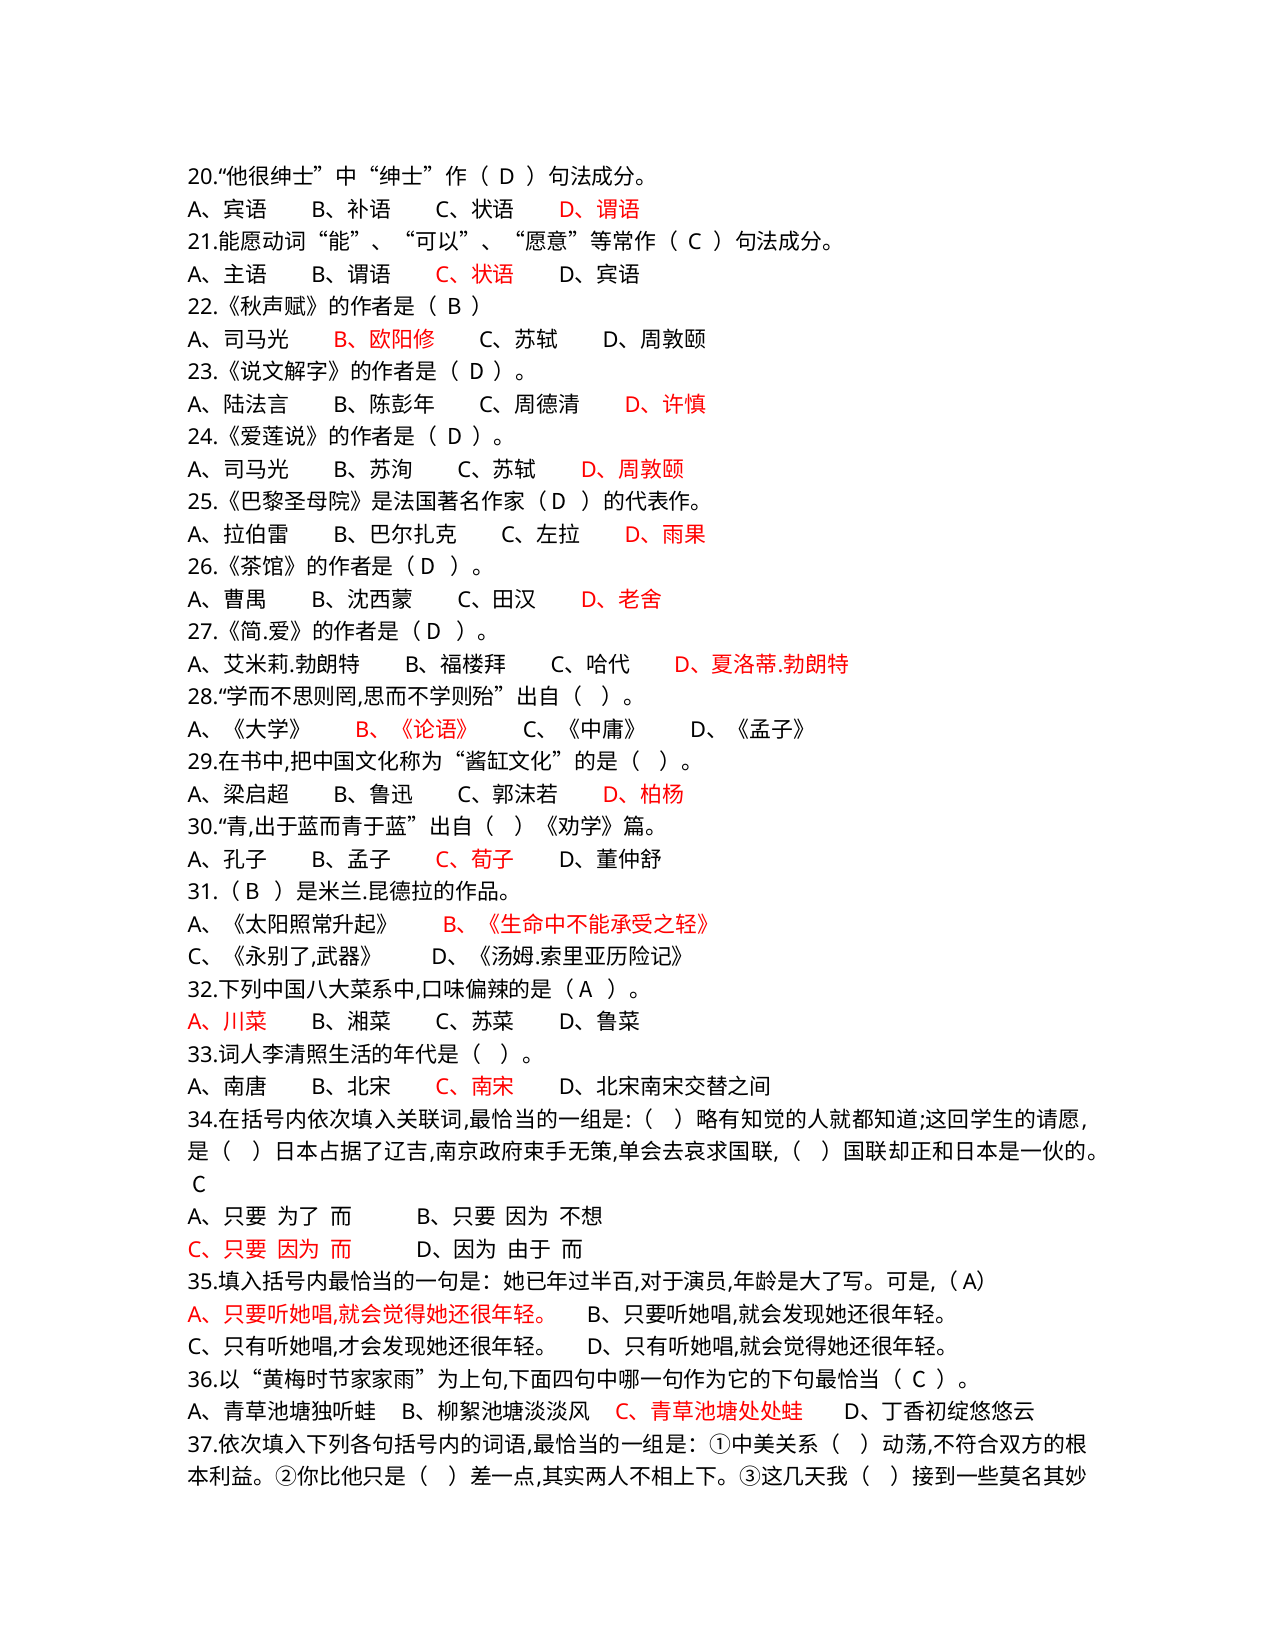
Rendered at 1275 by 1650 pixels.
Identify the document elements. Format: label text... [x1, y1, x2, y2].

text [187, 1426, 1087, 1491]
text 29.在书中,把中国文化称为“酱缸文化”的是（ ）。 [187, 744, 1087, 776]
text 25.《巴黎圣母院》是法国著名作家（ D ）的代表作。 [187, 484, 1087, 516]
text A、只要听她唱,就会觉得她还很年轻。 B、只要听她唱,就会发现她还很年轻。 [187, 1296, 1087, 1329]
text 24.《爱莲说》的作者是（ D ）。 [187, 419, 1087, 451]
text A、曹禺 B、沈西蒙 C、田汉 D、老舍 [187, 581, 1087, 614]
text A、陆法言 B、陈彭年 C、周德清 D、许慎 [187, 386, 1087, 419]
text 21.能愿动词“能”、“可以”、“愿意”等常作（ C ）句法成分。 [187, 224, 1087, 256]
text A、宾语 B、补语 C、状语 D、谓语 [187, 191, 1087, 224]
text A、艾米莉.勃朗特 B、福楼拜 C、哈代 D、夏洛蒂.勃朗特 [187, 646, 1087, 679]
text A、司马光 B、欧阳修 C、苏轼 D、周敦颐 [187, 321, 1087, 354]
text 33.词人李清照生活的年代是（ ）。 [187, 1036, 1087, 1069]
text 36.以“黄梅时节家家雨”为上句,下面四句中哪一句作为它的下句最恰当（ C ）。 [187, 1361, 1087, 1394]
text C、只要 因为 而 D、因为 由于 而 [187, 1231, 1087, 1264]
text A、主语 B、谓语 C、状语 D、宾语 [187, 256, 1087, 289]
text A、青草池塘独听蛙 B、柳絮池塘淡淡风 C、青草池塘处处蛙 D、丁香初绽悠悠云 [187, 1394, 1087, 1426]
text C、《永别了,武器》 D、《汤姆.索里亚历险记》 [187, 939, 1087, 971]
text 26.《茶馆》的作者是（ D ）。 [187, 549, 1087, 581]
text A、《大学》 B、《论语》 C、《中庸》 D、《孟子》 [187, 711, 1087, 744]
text A、梁启超 B、鲁迅 C、郭沫若 D、柏杨 [187, 776, 1087, 809]
text A、拉伯雷 B、巴尔扎克 C、左拉 D、雨果 [187, 516, 1087, 549]
text A、《太阳照常升起》 B、《生命中不能承受之轻》 [187, 906, 1087, 939]
text A、只要 为了 而 B、只要 因为 不想 [187, 1199, 1087, 1231]
text 31.（ B ）是米兰.昆德拉的作品。 [187, 874, 1087, 906]
text C、只有听她唱,才会发现她还很年轻。 D、只有听她唱,就会觉得她还很年轻。 [187, 1329, 1087, 1361]
text 30.“青,出于蓝而青于蓝”出自（ ）《劝学》篇。 [187, 809, 1087, 841]
text A、司马光 B、苏洵 C、苏轼 D、周敦颐 [187, 451, 1087, 484]
text 20.“他很绅士”中“绅士”作（ D ）句法成分。 [187, 159, 1087, 191]
text 35.填入括号内最恰当的一句是：她已年过半百,对于演员,年龄是大了写。可是,（ A） [187, 1264, 1087, 1296]
text 22.《秋声赋》的作者是（ B ） [187, 289, 1087, 321]
text 28.“学而不思则罔,思而不学则殆”出自（ ）。 [187, 679, 1087, 711]
text 32.下列中国八大菜系中,口味偏辣的是（ A ）。 [187, 971, 1087, 1004]
text A、南唐 B、北宋 C、南宋 D、北宋南宋交替之间 [187, 1069, 1087, 1101]
text 27.《简.爱》的作者是（ D ）。 [187, 614, 1087, 646]
text A、孔子 B、孟子 C、荀子 D、董仲舒 [187, 841, 1087, 874]
text 23.《说文解字》的作者是（ D ）。 [187, 354, 1087, 386]
text A、川菜 B、湘菜 C、苏菜 D、鲁菜 [187, 1004, 1087, 1036]
text 34.在括号内依次填入关联词,最恰当的一组是:（ ）略有知觉的人就都知道;这回学生的请愿,是（ ）日本占据了辽吉,南京政府束手无策,单会去哀求国联,（ ）国联却正和日本是一伙的。 C [187, 1101, 1087, 1199]
